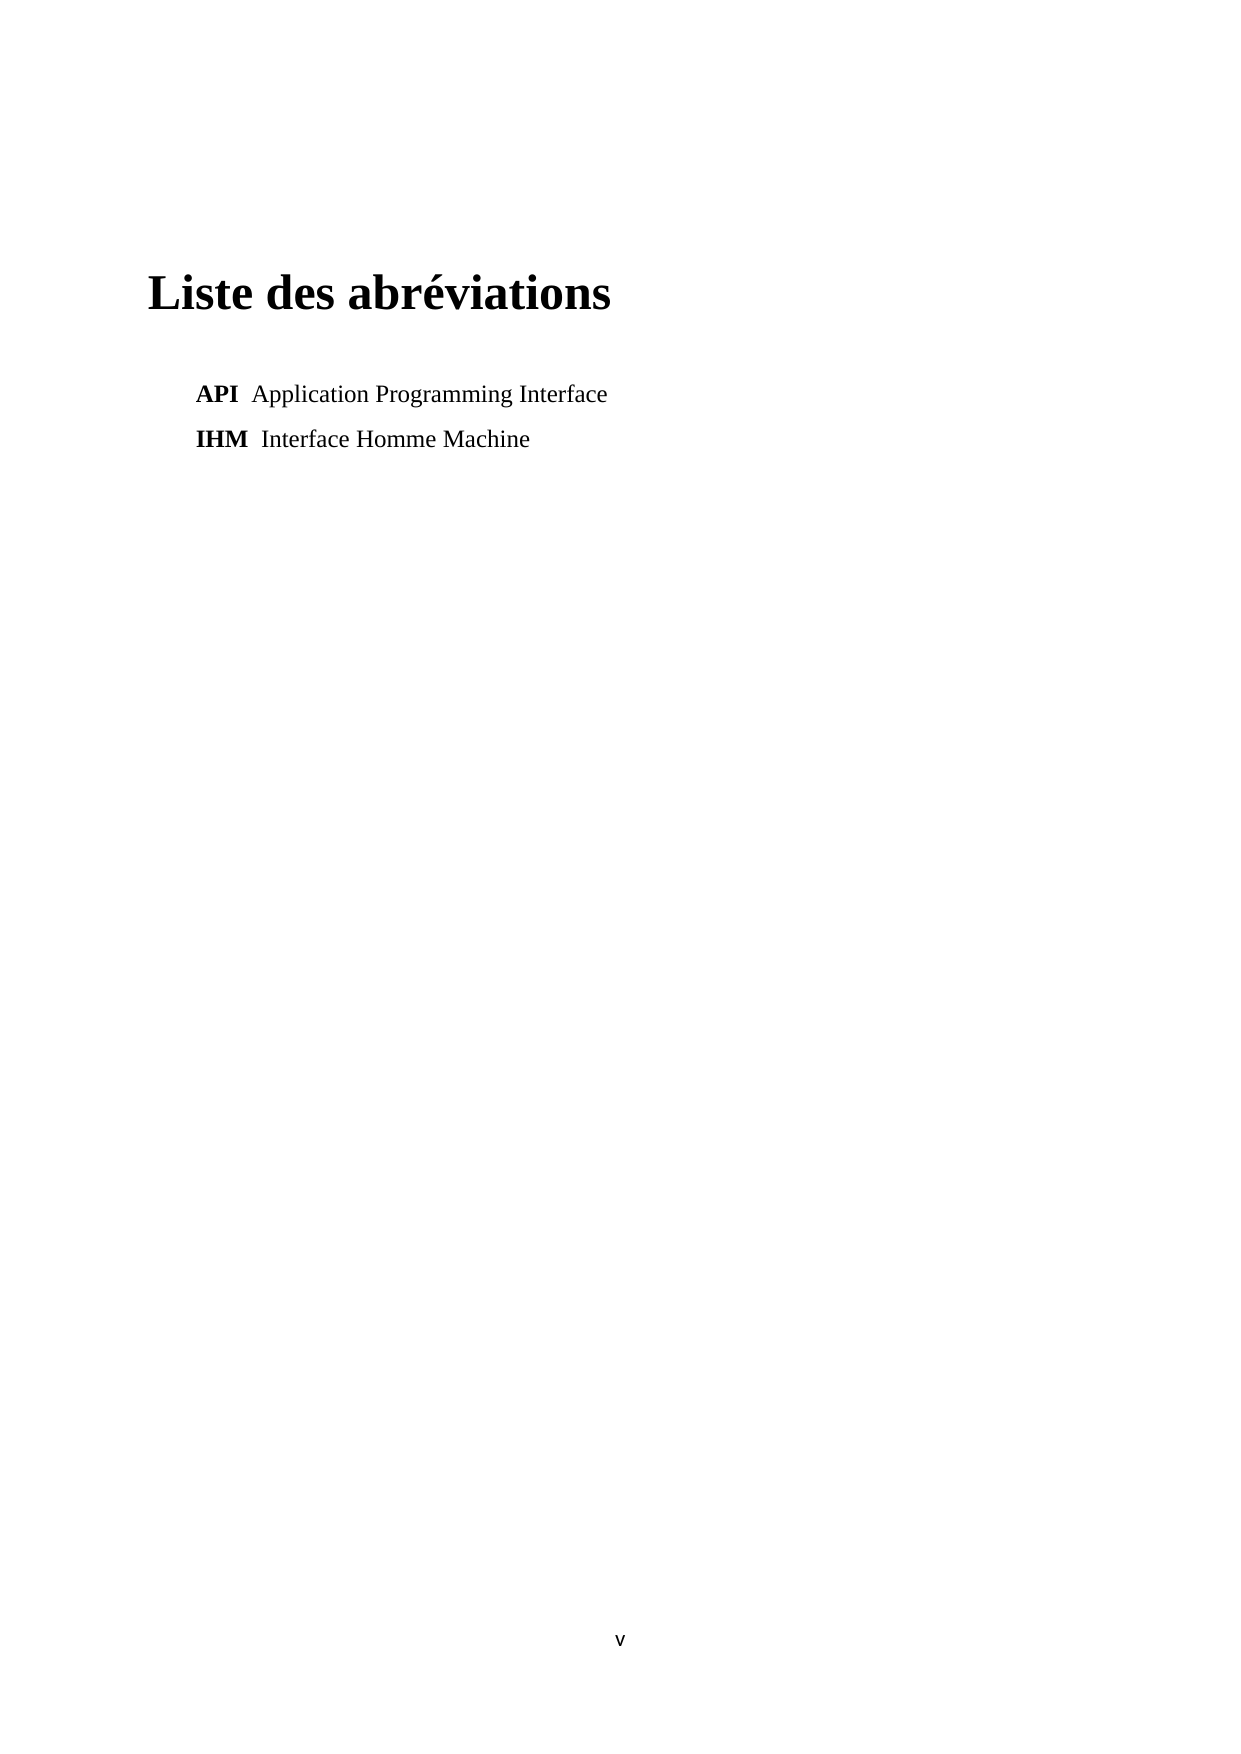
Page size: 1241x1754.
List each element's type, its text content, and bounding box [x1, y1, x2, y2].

subtitle Liste des abréviations [148, 263, 1093, 320]
text IHM Interface Homme Machine [196, 424, 1093, 453]
text API Application Programming Interface [196, 379, 1093, 408]
